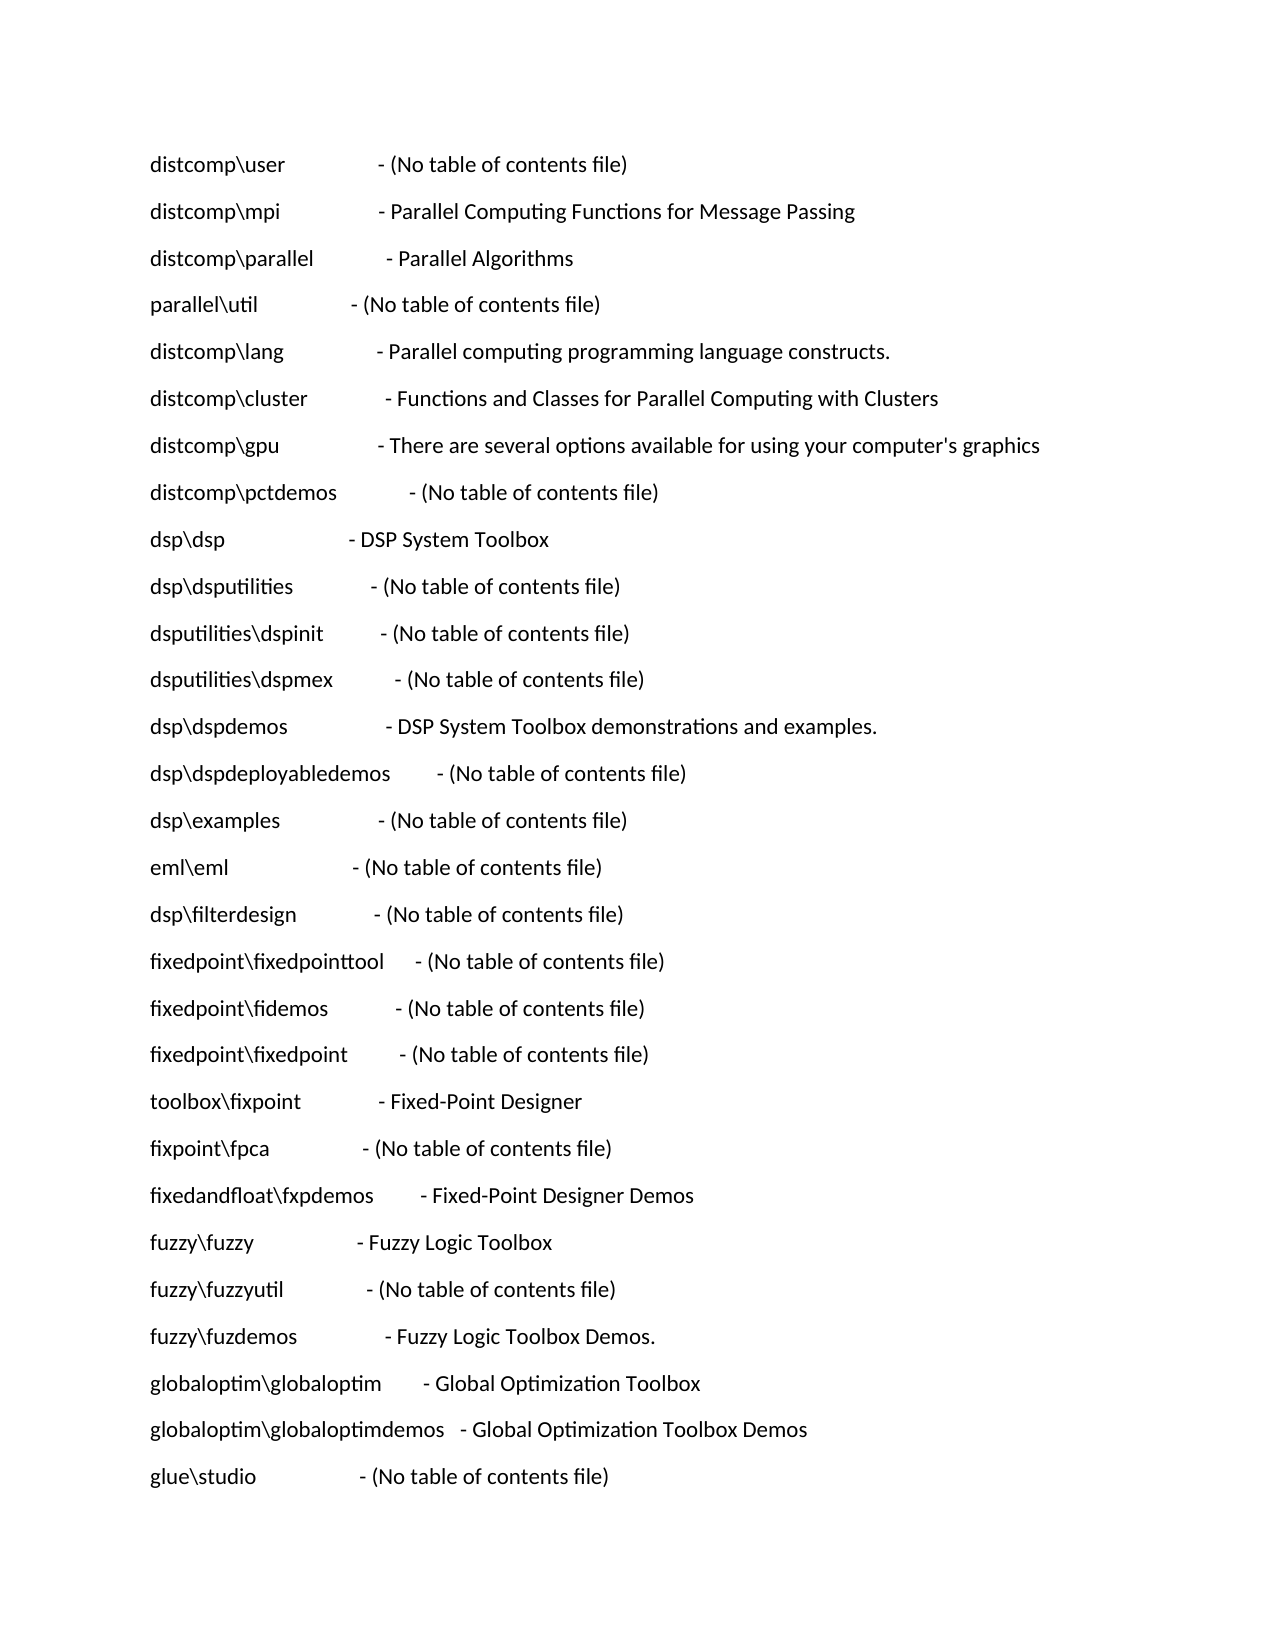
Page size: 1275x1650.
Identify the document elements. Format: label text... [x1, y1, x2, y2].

text parallel\util - (No table of contents file) [150, 291, 1125, 319]
text dsp\dspdemos - DSP System Toolbox demonstrations and examples. [150, 712, 1125, 741]
text dsputilities\dspmex - (No table of contents file) [150, 666, 1125, 694]
text dsp\dspdeployabledemos - (No table of contents file) [150, 759, 1125, 787]
text globaloptim\globaloptim - Global Optimization Toolbox [150, 1369, 1125, 1397]
text fixedandfloat\fxpdemos - Fixed-Point Designer Demos [150, 1181, 1125, 1209]
text fixedpoint\fixedpointtool - (No table of contents file) [150, 947, 1125, 975]
text distcomp\gpu - There are several options available for using your computer's graphics [150, 431, 1125, 459]
text globaloptim\globaloptimdemos - Global Optimization Toolbox Demos [150, 1416, 1125, 1444]
text fuzzy\fuzzy - Fuzzy Logic Toolbox [150, 1228, 1125, 1256]
text distcomp\user - (No table of contents file) [150, 150, 1125, 178]
text toolbox\fixpoint - Fixed-Point Designer [150, 1087, 1125, 1116]
text distcomp\parallel - Parallel Algorithms [150, 244, 1125, 272]
text distcomp\cluster - Functions and Classes for Parallel Computing with Clusters [150, 384, 1125, 412]
text glue\studio - (No table of contents file) [150, 1462, 1125, 1491]
text distcomp\lang - Parallel computing programming language constructs. [150, 337, 1125, 366]
text fixedpoint\fixedpoint - (No table of contents file) [150, 1041, 1125, 1069]
text distcomp\mpi - Parallel Computing Functions for Message Passing [150, 197, 1125, 225]
text fuzzy\fuzzyutil - (No table of contents file) [150, 1275, 1125, 1303]
text distcomp\pctdemos - (No table of contents file) [150, 478, 1125, 506]
text eml\eml - (No table of contents file) [150, 853, 1125, 881]
text fuzzy\fuzdemos - Fuzzy Logic Toolbox Demos. [150, 1322, 1125, 1350]
text dsp\dsputilities - (No table of contents file) [150, 572, 1125, 600]
text fixpoint\fpca - (No table of contents file) [150, 1134, 1125, 1162]
text dsp\examples - (No table of contents file) [150, 806, 1125, 834]
text dsp\filterdesign - (No table of contents file) [150, 900, 1125, 928]
text dsp\dsp - DSP System Toolbox [150, 525, 1125, 553]
text dsputilities\dspinit - (No table of contents file) [150, 619, 1125, 647]
text fixedpoint\fidemos - (No table of contents file) [150, 994, 1125, 1022]
